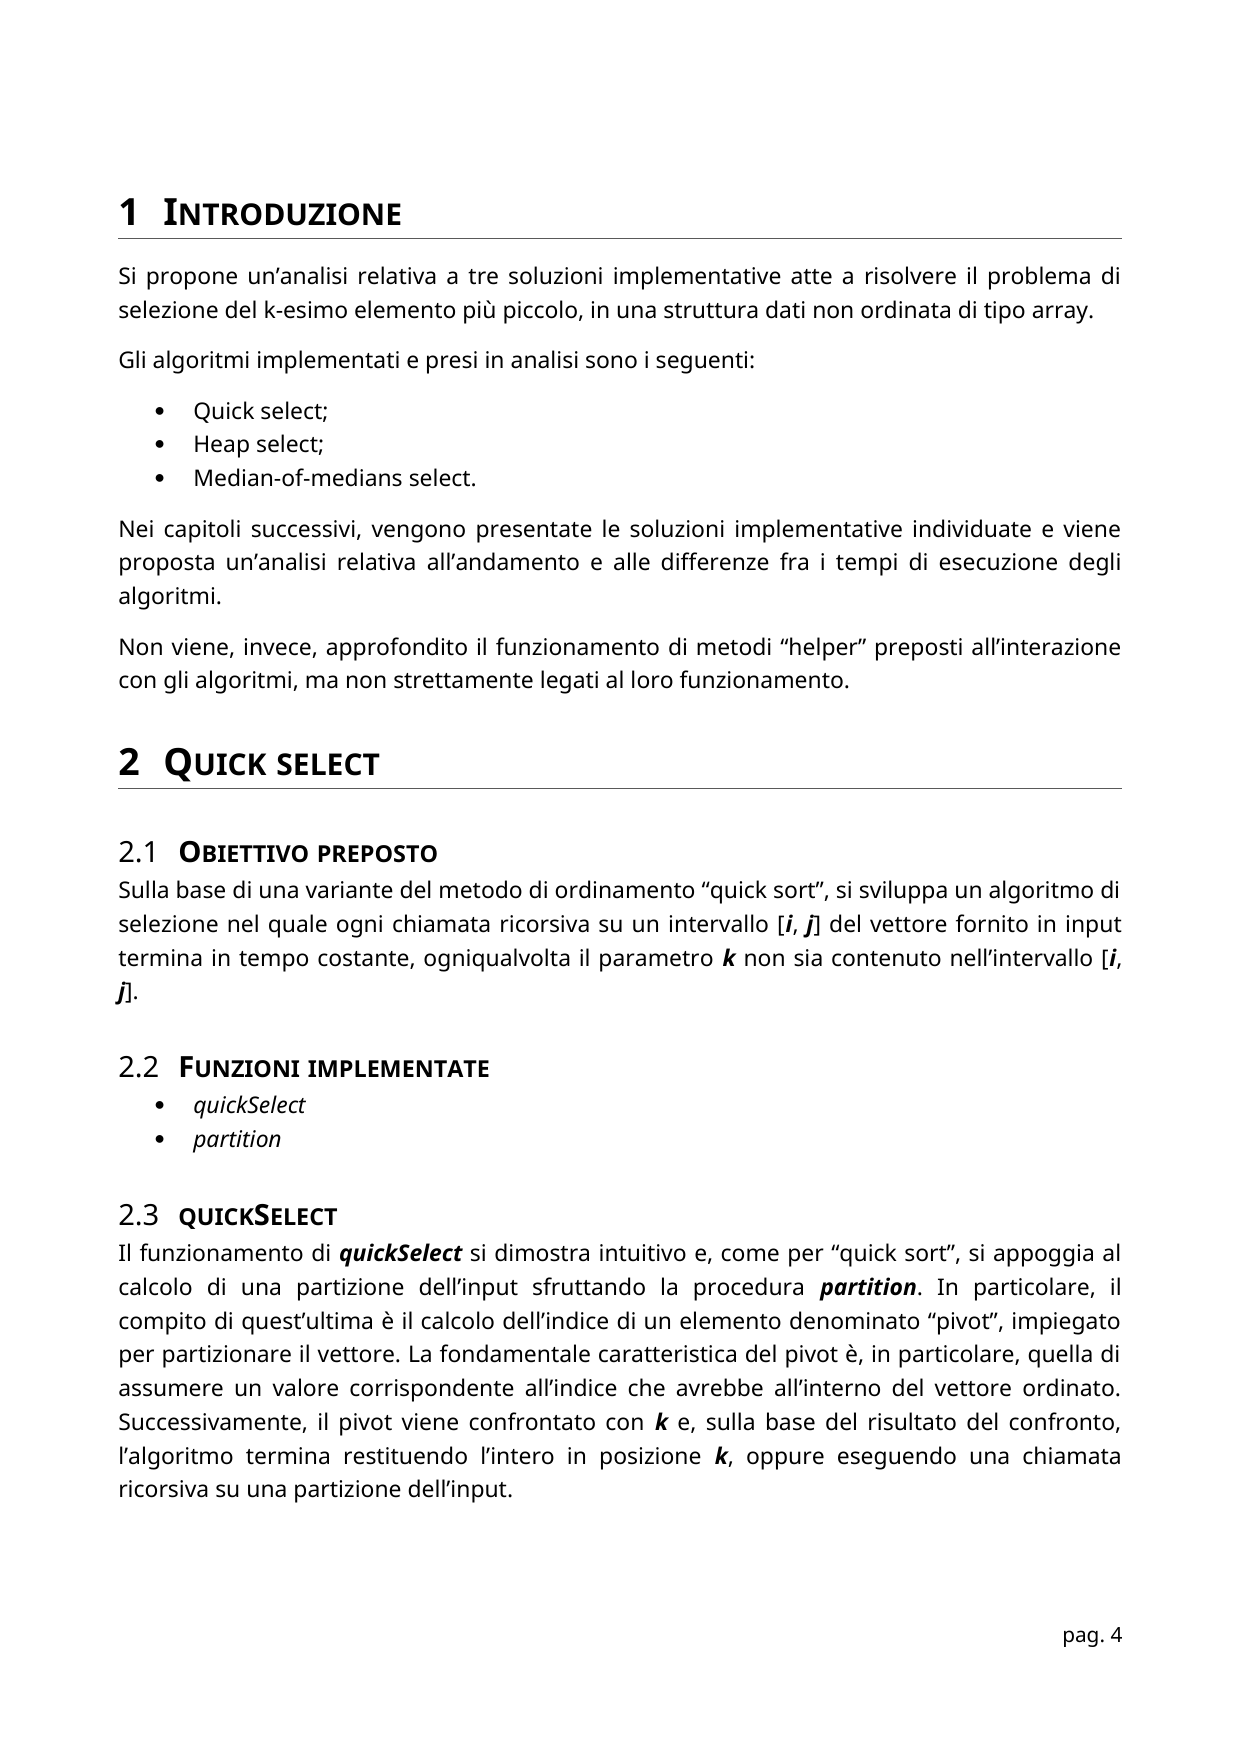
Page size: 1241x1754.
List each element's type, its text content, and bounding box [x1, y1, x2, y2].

list quickSelect [156, 1089, 1122, 1121]
list Quick select; [156, 394, 1122, 426]
text Sulla base di una variante del metodo di ordinamento “quick sort”, si sviluppa un algoritmo di selezione nel quale ogni chiamata ricorsiva su un intervallo [i, j] del vettore fornito in input termina in tempo costante, ogniqualvolta il parametro k non sia contenuto nell’intervallo [i, j]. [118, 874, 1122, 1006]
text Gli algoritmi implementati e presi in analisi sono i seguenti: [118, 344, 1122, 375]
text Si propone un’analisi relativa a tre soluzioni implementative atte a risolvere il problema di selezione del k-esimo elemento più piccolo, in una struttura dati non ordinata di tipo array. [118, 260, 1122, 325]
list Median-of-medians select. [156, 462, 1122, 493]
subtitle Funzioni implementate [118, 1046, 1122, 1086]
subtitle Introduzione [118, 185, 1122, 238]
subtitle quickSelect [118, 1194, 1122, 1234]
text Il funzionamento di quickSelect si dimostra intuitivo e, come per “quick sort”, si appoggia al calcolo di una partizione dell’input sfruttando la procedura partition. In particolare, il compito di quest’ultima è il calcolo dell’indice di un elemento denominato “pivot”, impiegato per partizionare il vettore. La fondamentale caratteristica del pivot è, in particolare, quella di assumere un valore corrispondente all’indice che avrebbe all’interno del vettore ordinato. Successivamente, il pivot viene confrontato con k e, sulla base del risultato del confronto, l’algoritmo termina restituendo l’intero in posizione k, oppure eseguendo una chiamata ricorsiva su una partizione dell’input. [118, 1237, 1122, 1504]
text Nei capitoli successivi, vengono presentate le soluzioni implementative individuate e viene proposta un’analisi relativa all’andamento e alle differenze fra i tempi di esecuzione degli algoritmi. [118, 512, 1122, 611]
text Non viene, invece, approfondito il funzionamento di metodi “helper” preposti all’interazione con gli algoritmi, ma non strettamente legati al loro funzionamento. [118, 630, 1122, 695]
subtitle Obiettivo preposto [118, 831, 1122, 871]
list partition [156, 1123, 1122, 1154]
list Heap select; [156, 428, 1122, 459]
subtitle Quick select [118, 735, 1122, 788]
